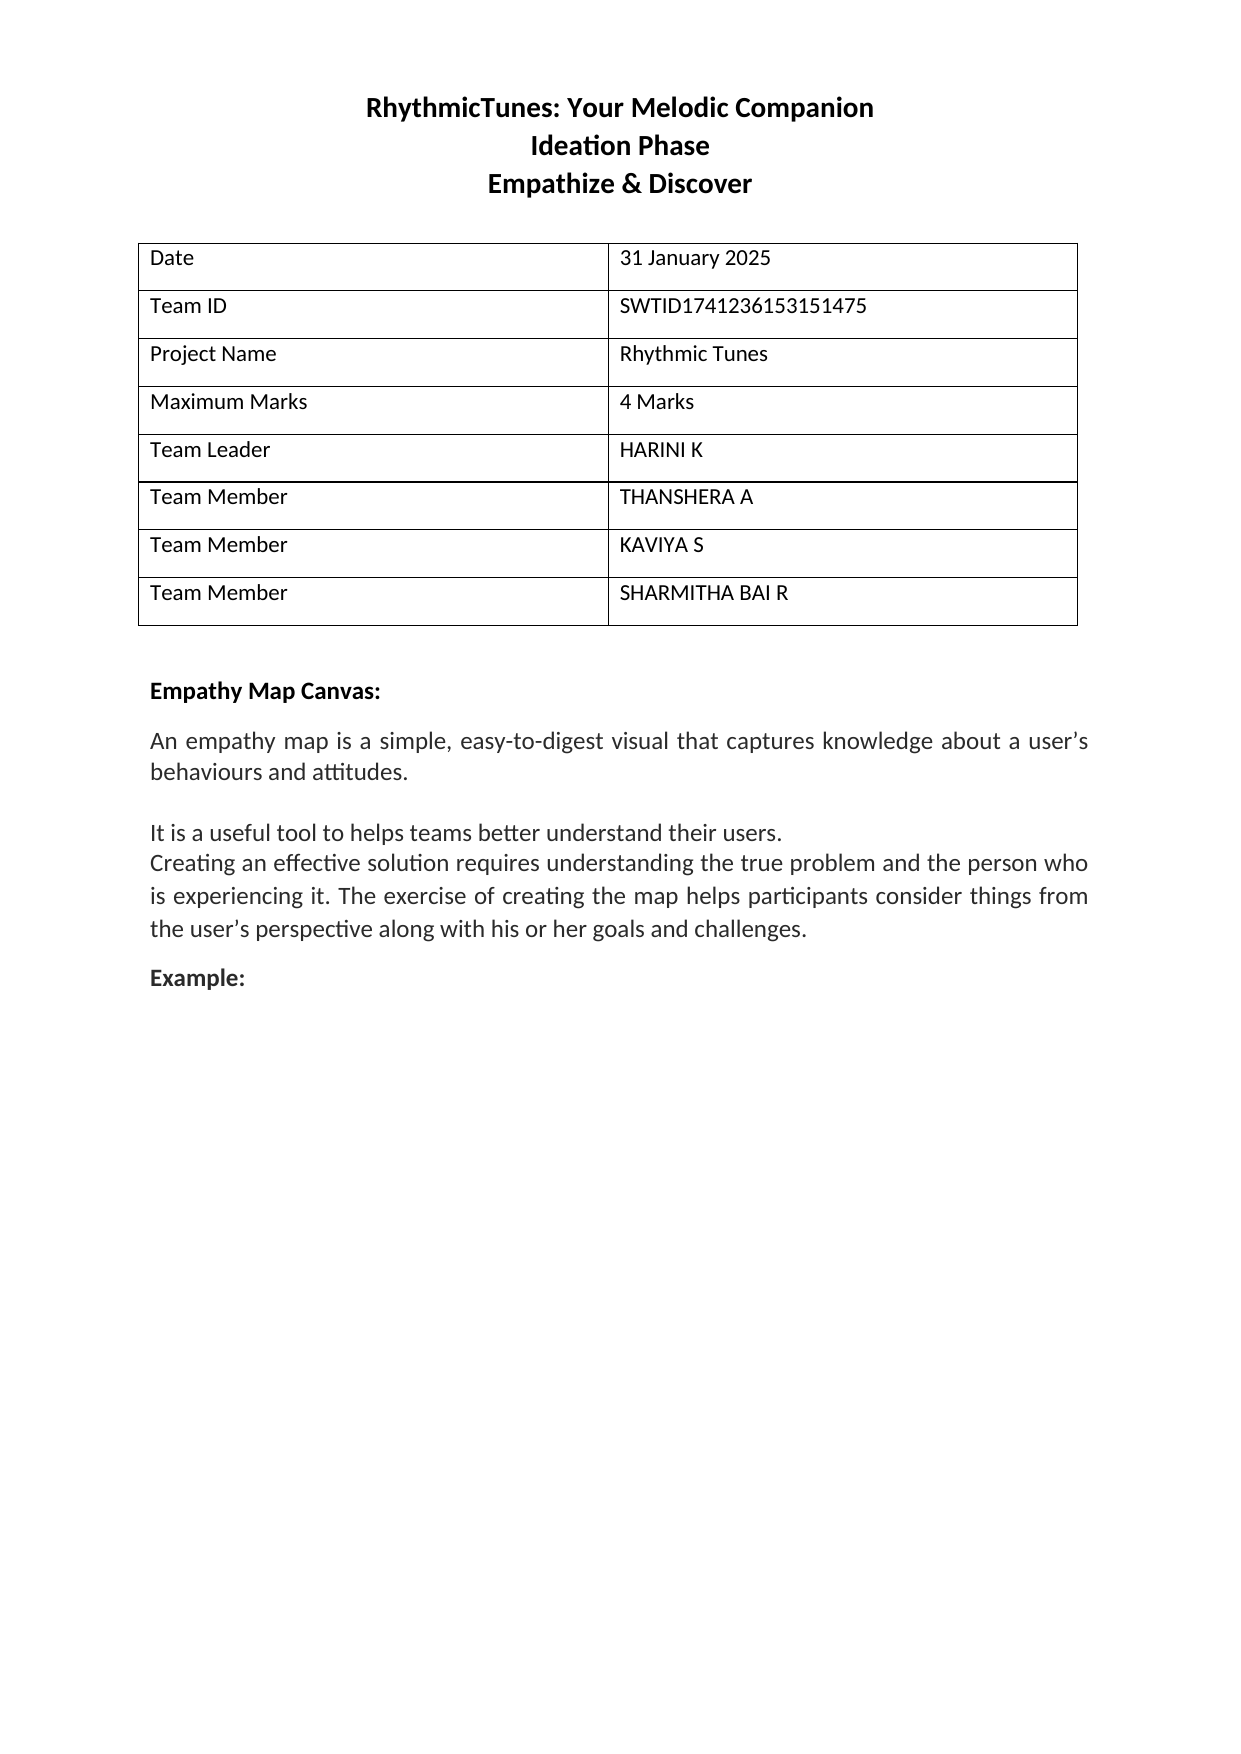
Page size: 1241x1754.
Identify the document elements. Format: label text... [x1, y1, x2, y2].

text RhythmicTunes: Your Melodic Companion [150, 89, 1090, 124]
table_cell SWTID1741236153151475 [609, 291, 1077, 338]
table_cell 4 Marks [609, 387, 1077, 434]
table_cell Team Member [139, 483, 608, 529]
text Example: [150, 963, 1090, 993]
table_header 31 January 2025 [609, 244, 1077, 290]
table_cell Rhythmic Tunes [609, 339, 1077, 386]
text Ideation Phase [150, 127, 1090, 163]
table_cell SHARMITHA BAI R [609, 578, 1077, 625]
table_cell Maximum Marks [139, 387, 608, 434]
table_cell Team ID [139, 291, 608, 338]
table_cell Team Member [139, 578, 608, 625]
text It is a useful tool to helps teams better understand their users. [150, 817, 1090, 847]
table_cell Team Leader [139, 435, 608, 481]
text Creating an effective solution requires understanding the true problem and the person who is experiencing it. The exercise of creating the map helps participants consider things from the user’s perspective along with his or her goals and challenges. [150, 847, 1090, 943]
text Empathy Map Canvas: [150, 676, 1090, 706]
table_header Date [139, 244, 608, 290]
text Empathize & Discover [150, 166, 1090, 201]
table_cell KAVIYA S [609, 530, 1077, 577]
table_cell HARINI K [609, 435, 1077, 481]
table_cell Project Name [139, 339, 608, 386]
table_cell Team Member [139, 530, 608, 577]
text An empathy map is a simple, easy-to-digest visual that captures knowledge about a user’s behaviours and attitudes. [150, 725, 1090, 786]
table_cell THANSHERA A [609, 483, 1077, 529]
